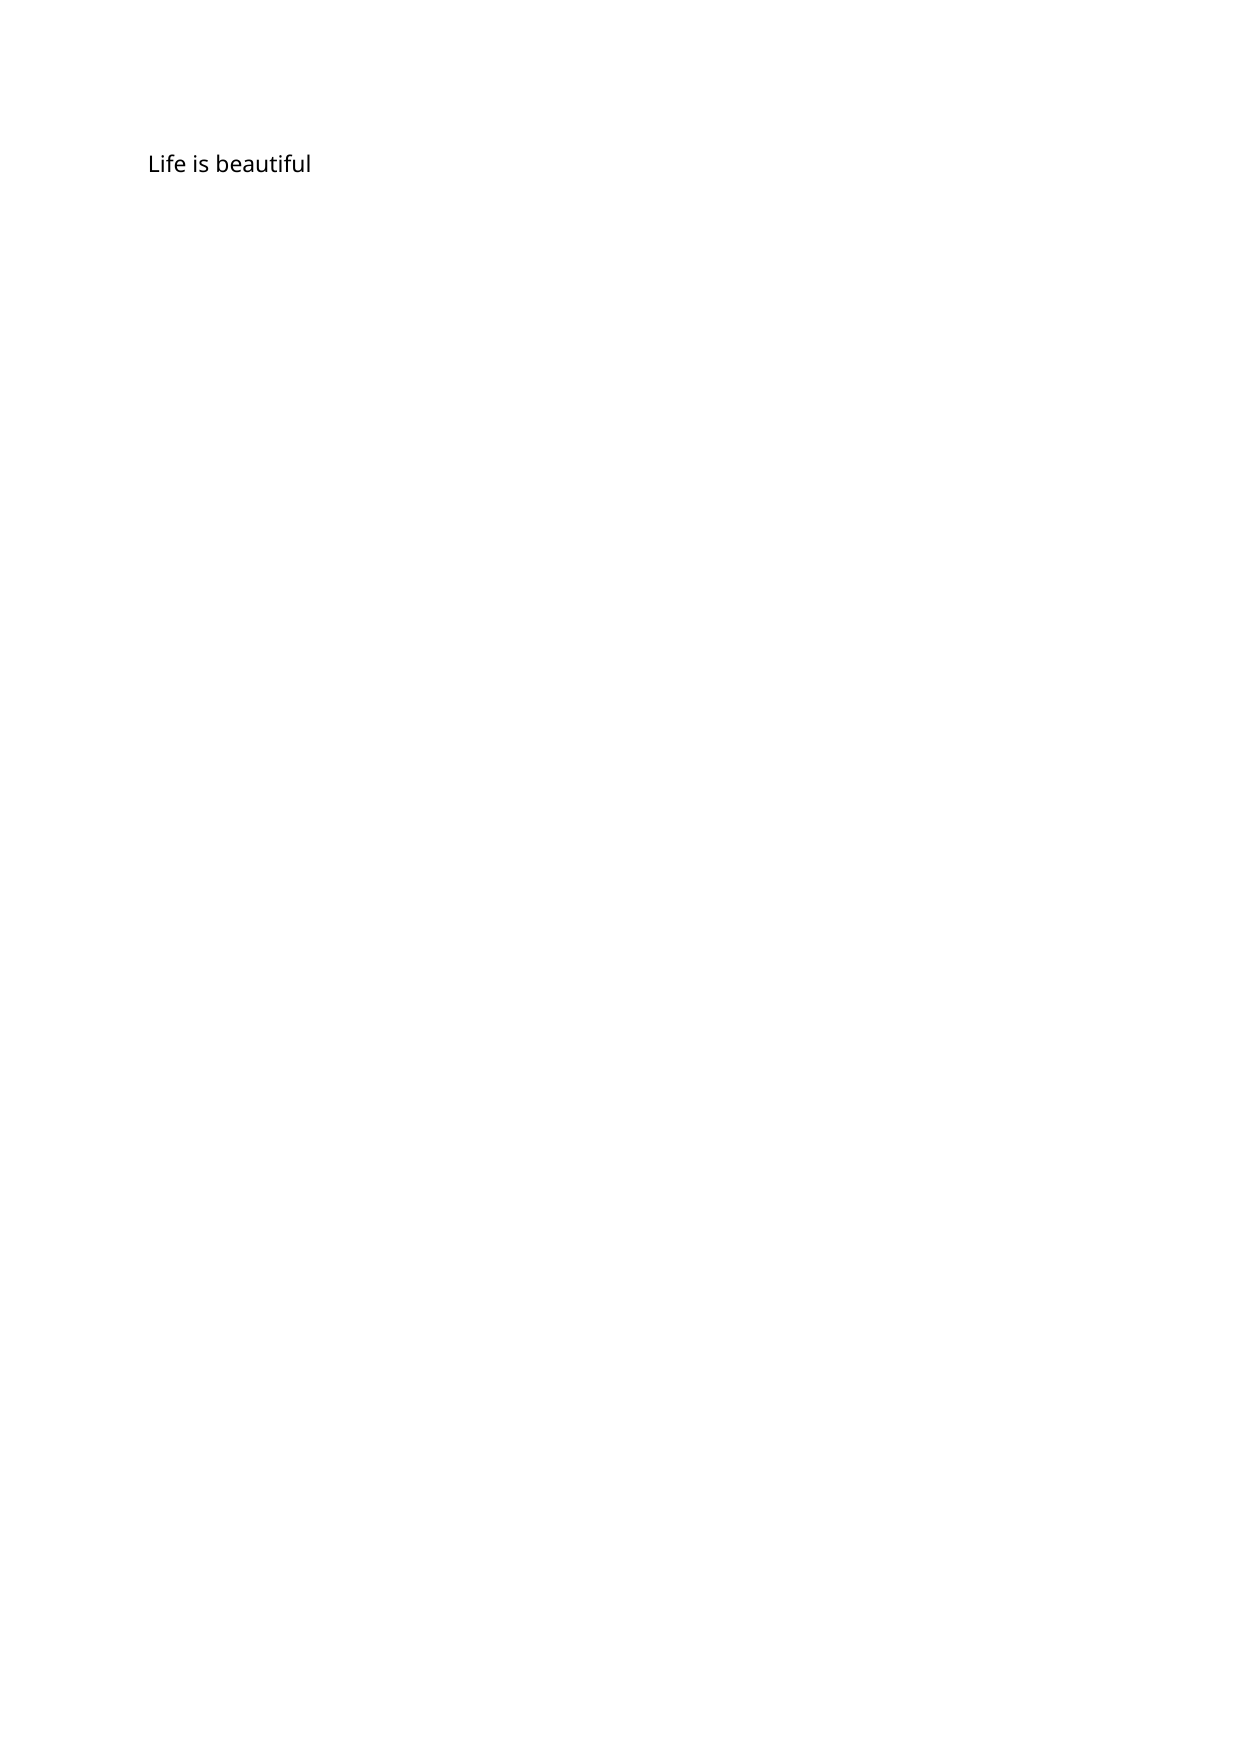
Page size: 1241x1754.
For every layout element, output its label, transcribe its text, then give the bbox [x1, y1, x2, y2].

text Life is beautiful [148, 148, 1093, 179]
